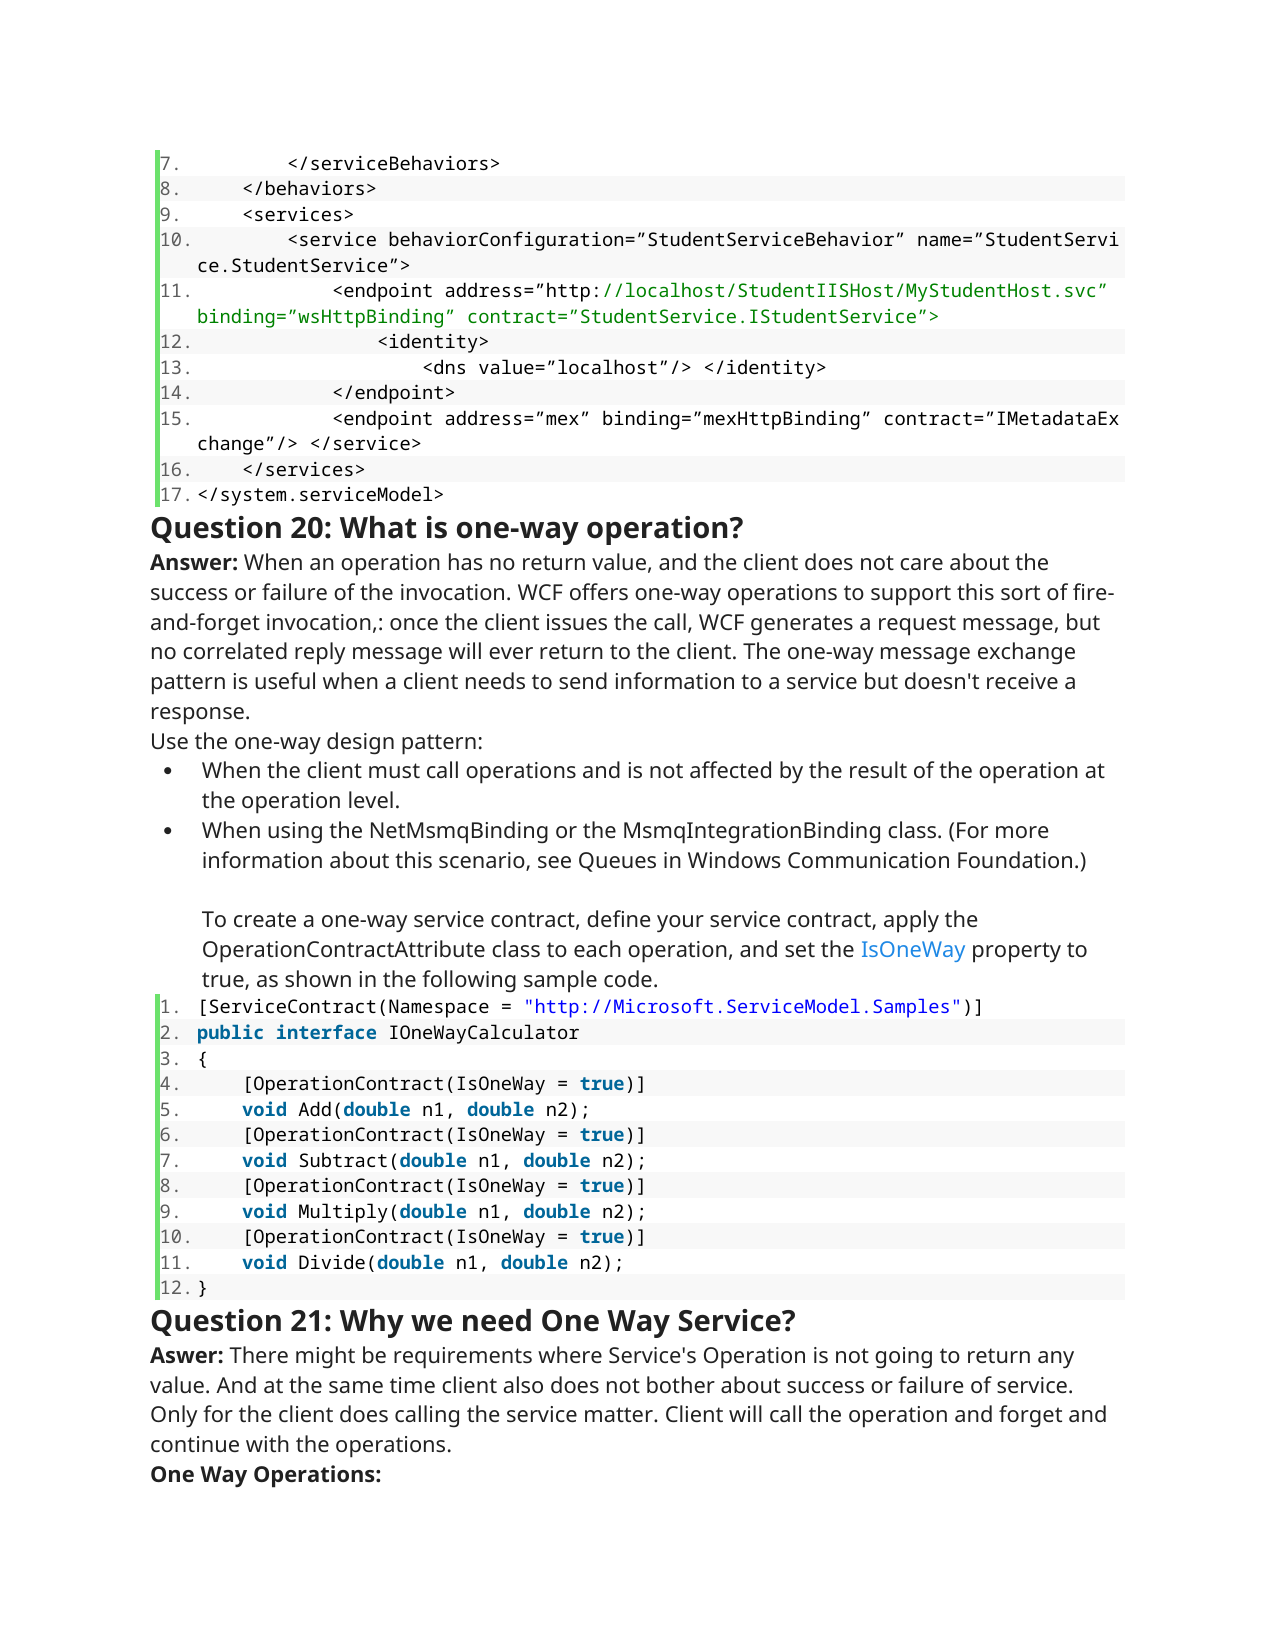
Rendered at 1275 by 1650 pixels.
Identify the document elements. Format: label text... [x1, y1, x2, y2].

list [OperationContract(IsOneWay = true)] [160, 1223, 1125, 1249]
list <endpoint address=”mex” binding=”mexHttpBinding” contract=”IMetadataExchange”/> </service> [160, 405, 1125, 456]
list [OperationContract(IsOneWay = true)] [160, 1121, 1125, 1147]
list void Subtract(double n1, double n2); [160, 1147, 1125, 1172]
list [OperationContract(IsOneWay = true)] [160, 1070, 1125, 1096]
list } [160, 1274, 1125, 1300]
list void Divide(double n1, double n2); [160, 1249, 1125, 1274]
list </system.serviceModel> [160, 482, 1125, 507]
text Question 20: What is one-way operation? Answer: When an operation has no return value, and the client does not care about the success or failure of the invocation. WCF offers one-way operations to support this sort of fire-and-forget invocation,: once the client issues the call, WCF generates a request message, but no correlated reply message will ever return to the client. The one-way message exchange pattern is useful when a client needs to send information to a service but doesn't receive a response. Use the one-way design pattern: [150, 507, 1125, 756]
list </endpoint> [160, 380, 1125, 405]
list void Multiply(double n1, double n2); [160, 1198, 1125, 1223]
list </behaviors> [160, 176, 1125, 201]
list <endpoint address=”http://localhost/StudentIISHost/MyStudentHost.svc” binding=”wsHttpBinding” contract=”StudentService.IStudentService”> [160, 278, 1125, 329]
list [ServiceContract(Namespace = "http://Microsoft.ServiceModel.Samples")] [160, 994, 1125, 1019]
list </services> [160, 456, 1125, 482]
list <services> [160, 201, 1125, 227]
list <service behaviorConfiguration=”StudentServiceBehavior” name=”StudentService.StudentService”> [160, 227, 1125, 278]
list [OperationContract(IsOneWay = true)] [160, 1172, 1125, 1198]
list When the client must call operations and is not affected by the result of the operation at the operation level. [164, 756, 1125, 815]
list </serviceBehaviors> [160, 150, 1125, 176]
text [150, 1300, 1125, 1489]
list void Add(double n1, double n2); [160, 1096, 1125, 1121]
list When using the NetMsmqBinding or the MsmqIntegrationBinding class. (For more information about this scenario, see Queues in Windows Communication Foundation.) To create a one-way service contract, define your service contract, apply the OperationContractAttribute class to each operation, and set the IsOneWay property to true, as shown in the following sample code. [164, 815, 1125, 994]
list <dns value=”localhost”/> </identity> [160, 354, 1125, 380]
list { [160, 1045, 1125, 1070]
list public interface IOneWayCalculator [160, 1019, 1125, 1045]
list <identity> [160, 329, 1125, 354]
